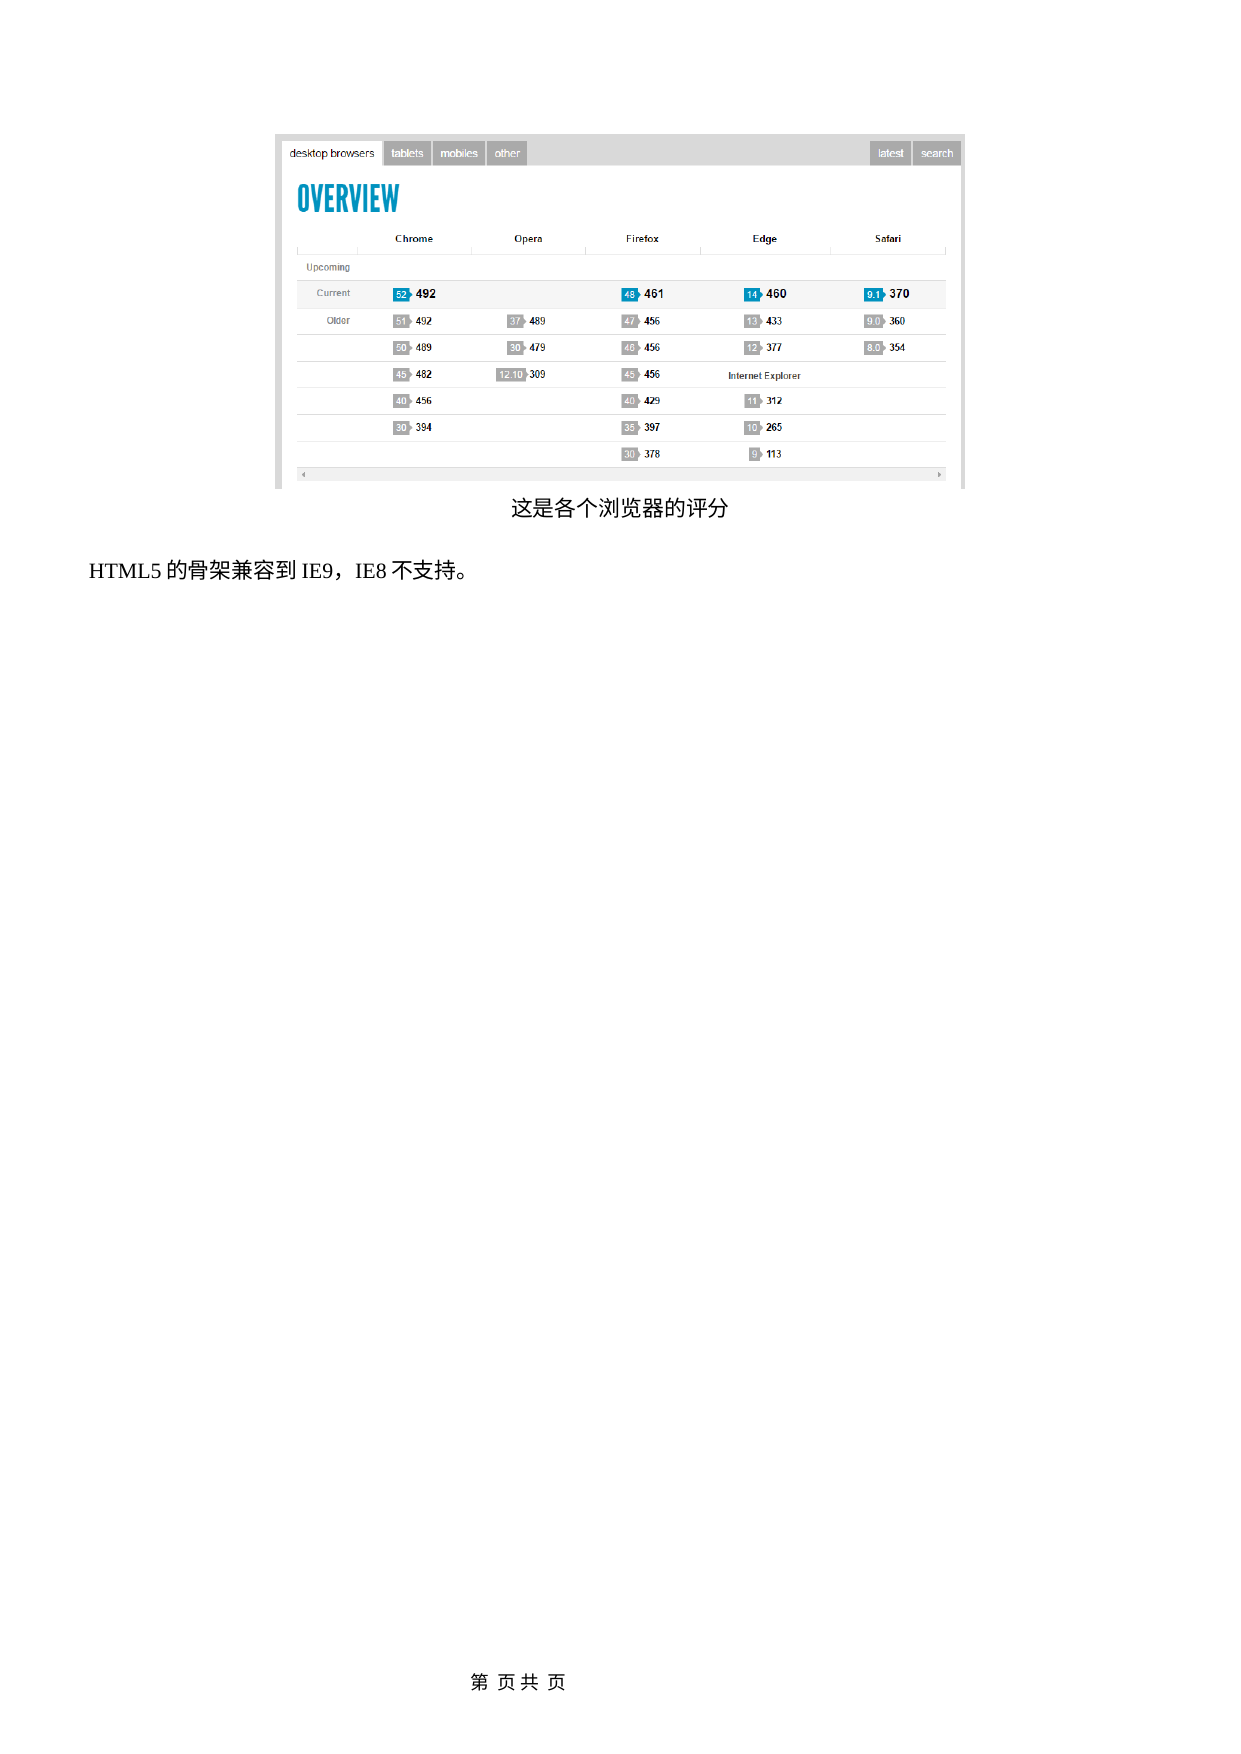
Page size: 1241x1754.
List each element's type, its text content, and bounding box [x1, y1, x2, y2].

picture [275, 134, 965, 489]
text 这是各个浏览器的评分 [88, 491, 1152, 522]
text HTML5的骨架兼容到IE9，IE8不支持。 [88, 553, 1152, 585]
